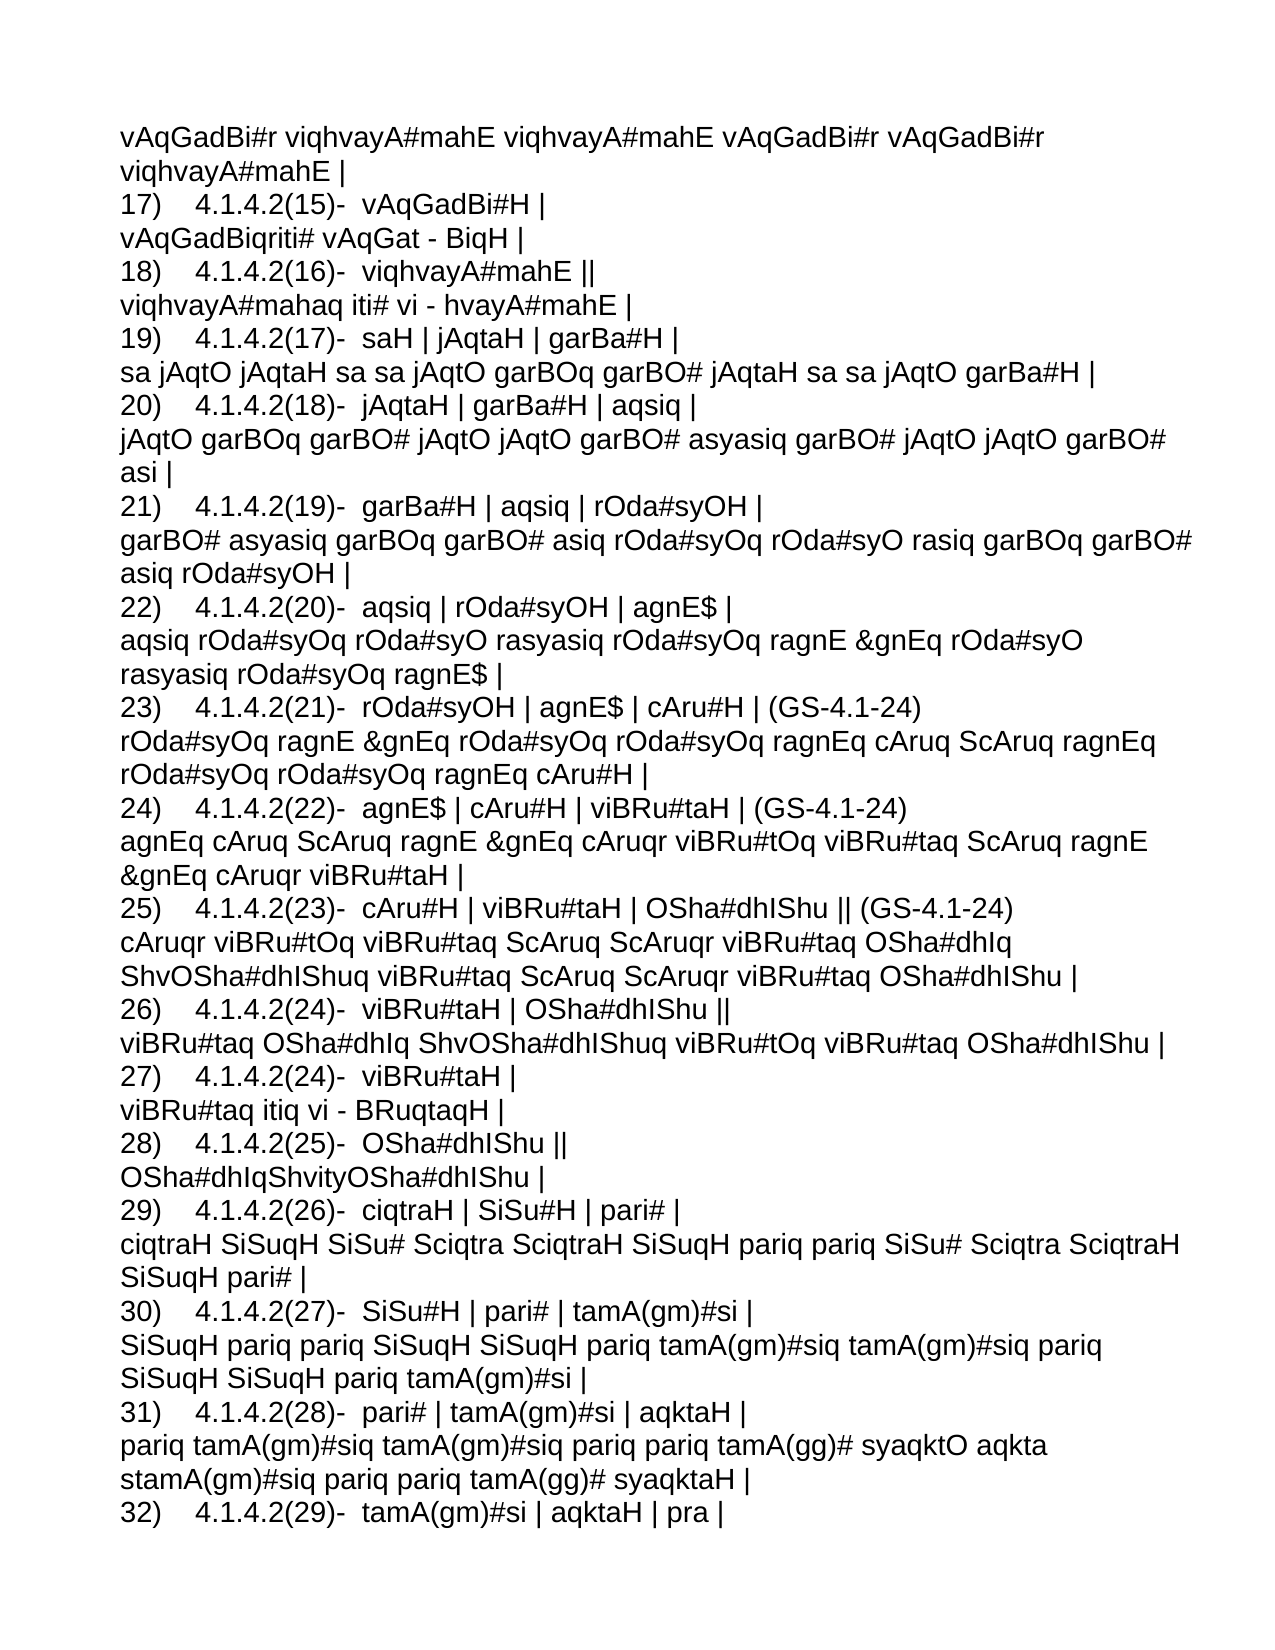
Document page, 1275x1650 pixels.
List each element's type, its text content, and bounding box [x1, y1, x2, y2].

text 23) 4.1.4.2(21)- rOda#syOH | agnE$ | cAru#H | (GS-4.1-24) [120, 690, 1200, 724]
text 19) 4.1.4.2(17)- saH | jAqtaH | garBa#H | [120, 321, 1200, 355]
text 27) 4.1.4.2(24)- viBRu#taH | [120, 1059, 1200, 1093]
text 20) 4.1.4.2(18)- jAqtaH | garBa#H | aqsiq | [120, 388, 1200, 422]
text vAqGadBiqriti# vAqGat - BiqH | [120, 221, 1200, 254]
text 31) 4.1.4.2(28)- pari# | tamA(gm)#si | aqktaH | [120, 1394, 1200, 1428]
text 30) 4.1.4.2(27)- SiSu#H | pari# | tamA(gm)#si | [120, 1294, 1200, 1327]
text 18) 4.1.4.2(16)- viqhvayA#mahE || [120, 254, 1200, 288]
text jAqtO garBOq garBO# jAqtO jAqtO garBO# asyasiq garBO# jAqtO jAqtO garBO# asi | [120, 422, 1200, 489]
text 28) 4.1.4.2(25)- OSha#dhIShu || [120, 1126, 1200, 1160]
text ciqtraH SiSuqH SiSu# Sciqtra SciqtraH SiSuqH pariq pariq SiSu# Sciqtra SciqtraH SiSuqH pari# | [120, 1227, 1200, 1294]
text 22) 4.1.4.2(20)- aqsiq | rOda#syOH | agnE$ | [120, 589, 1200, 623]
text aqsiq rOda#syOq rOda#syO rasyasiq rOda#syOq ragnE &gnEq rOda#syO rasyasiq rOda#syOq ragnE$ | [120, 623, 1200, 690]
text 26) 4.1.4.2(24)- viBRu#taH | OSha#dhIShu || [120, 992, 1200, 1026]
text rOda#syOq ragnE &gnEq rOda#syOq rOda#syOq ragnEq cAruq ScAruq ragnEq rOda#syOq rOda#syOq ragnEq cAru#H | [120, 724, 1200, 791]
text 29) 4.1.4.2(26)- ciqtraH | SiSu#H | pari# | [120, 1193, 1200, 1227]
text viBRu#taq itiq vi - BRuqtaqH | [120, 1093, 1200, 1126]
text 24) 4.1.4.2(22)- agnE$ | cAru#H | viBRu#taH | (GS-4.1-24) [120, 791, 1200, 824]
text viqhvayA#mahaq iti# vi - hvayA#mahE | [120, 288, 1200, 321]
text garBO# asyasiq garBOq garBO# asiq rOda#syOq rOda#syO rasiq garBOq garBO# asiq rOda#syOH | [120, 522, 1200, 589]
text 17) 4.1.4.2(15)- vAqGadBi#H | [120, 187, 1200, 221]
text agnEq cAruq ScAruq ragnE &gnEq cAruqr viBRu#tOq viBRu#taq ScAruq ragnE &gnEq cAruqr viBRu#taH | [120, 824, 1200, 891]
text sa jAqtO jAqtaH sa sa jAqtO garBOq garBO# jAqtaH sa sa jAqtO garBa#H | [120, 355, 1200, 388]
text SiSuqH pariq pariq SiSuqH SiSuqH pariq tamA(gm)#siq tamA(gm)#siq pariq SiSuqH SiSuqH pariq tamA(gm)#si | [120, 1327, 1200, 1394]
text vAqGadBi#r viqhvayA#mahE viqhvayA#mahE vAqGadBi#r vAqGadBi#r viqhvayA#mahE | [120, 120, 1200, 187]
text 25) 4.1.4.2(23)- cAru#H | viBRu#taH | OSha#dhIShu || (GS-4.1-24) [120, 891, 1200, 925]
text 21) 4.1.4.2(19)- garBa#H | aqsiq | rOda#syOH | [120, 489, 1200, 522]
text cAruqr viBRu#tOq viBRu#taq ScAruq ScAruqr viBRu#taq OSha#dhIq ShvOSha#dhIShuq viBRu#taq ScAruq ScAruqr viBRu#taq OSha#dhIShu | [120, 925, 1200, 992]
text viBRu#taq OSha#dhIq ShvOSha#dhIShuq viBRu#tOq viBRu#taq OSha#dhIShu | [120, 1026, 1200, 1059]
text pariq tamA(gm)#siq tamA(gm)#siq pariq pariq tamA(gg)# syaqktO aqkta stamA(gm)#siq pariq pariq tamA(gg)# syaqktaH | [120, 1428, 1200, 1495]
text 32) 4.1.4.2(29)- tamA(gm)#si | aqktaH | pra | [120, 1495, 1200, 1529]
text OSha#dhIqShvityOSha#dhIShu | [120, 1160, 1200, 1193]
